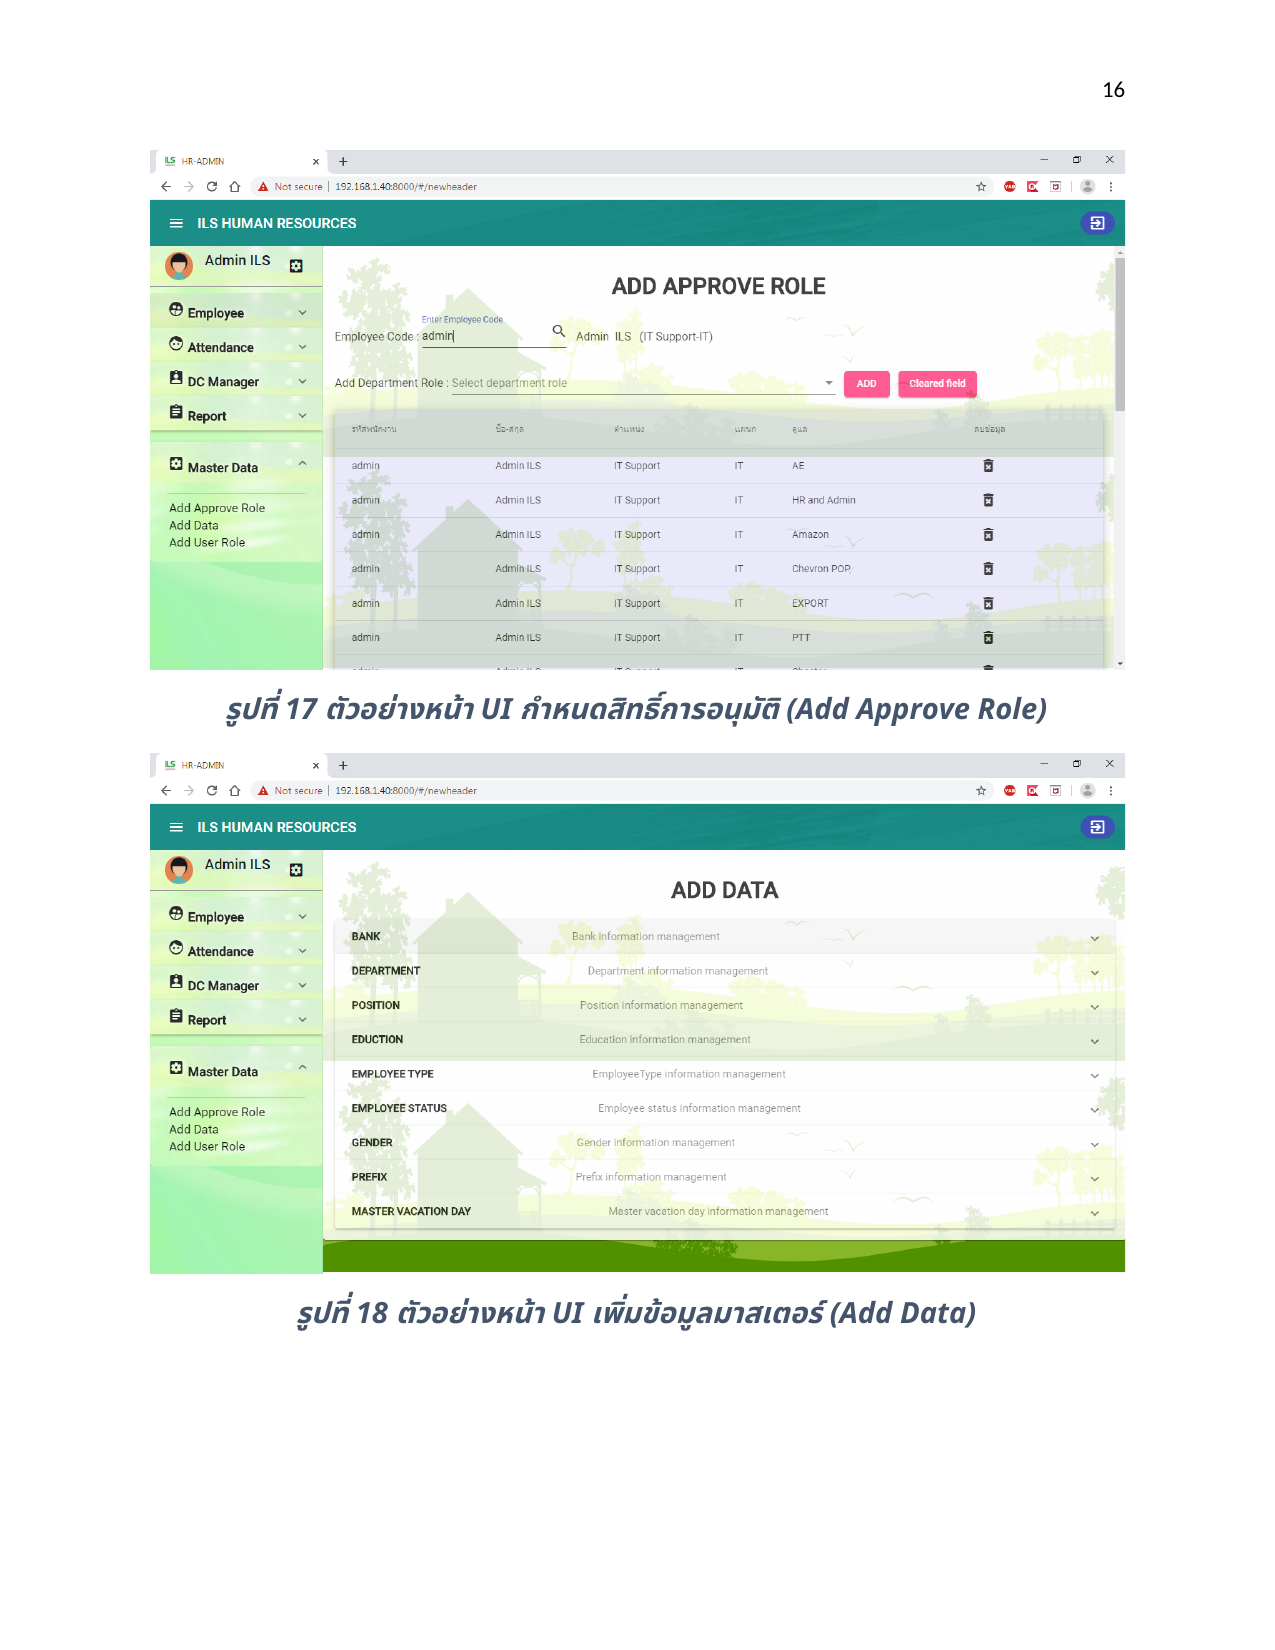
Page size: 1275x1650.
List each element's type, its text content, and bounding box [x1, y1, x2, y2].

picture [150, 150, 1125, 670]
picture [150, 753, 1125, 1274]
text รูปที่ 18 ตัวอย่างหน้า UI เพิ่มข้อมูลมาสเตอร์ (Add Data) [150, 1292, 1125, 1336]
text รูปที่ 17 ตัวอย่างหน้า UI กำหนดสิทธิ์การอนุมัติ (Add Approve Role) [150, 688, 1125, 733]
